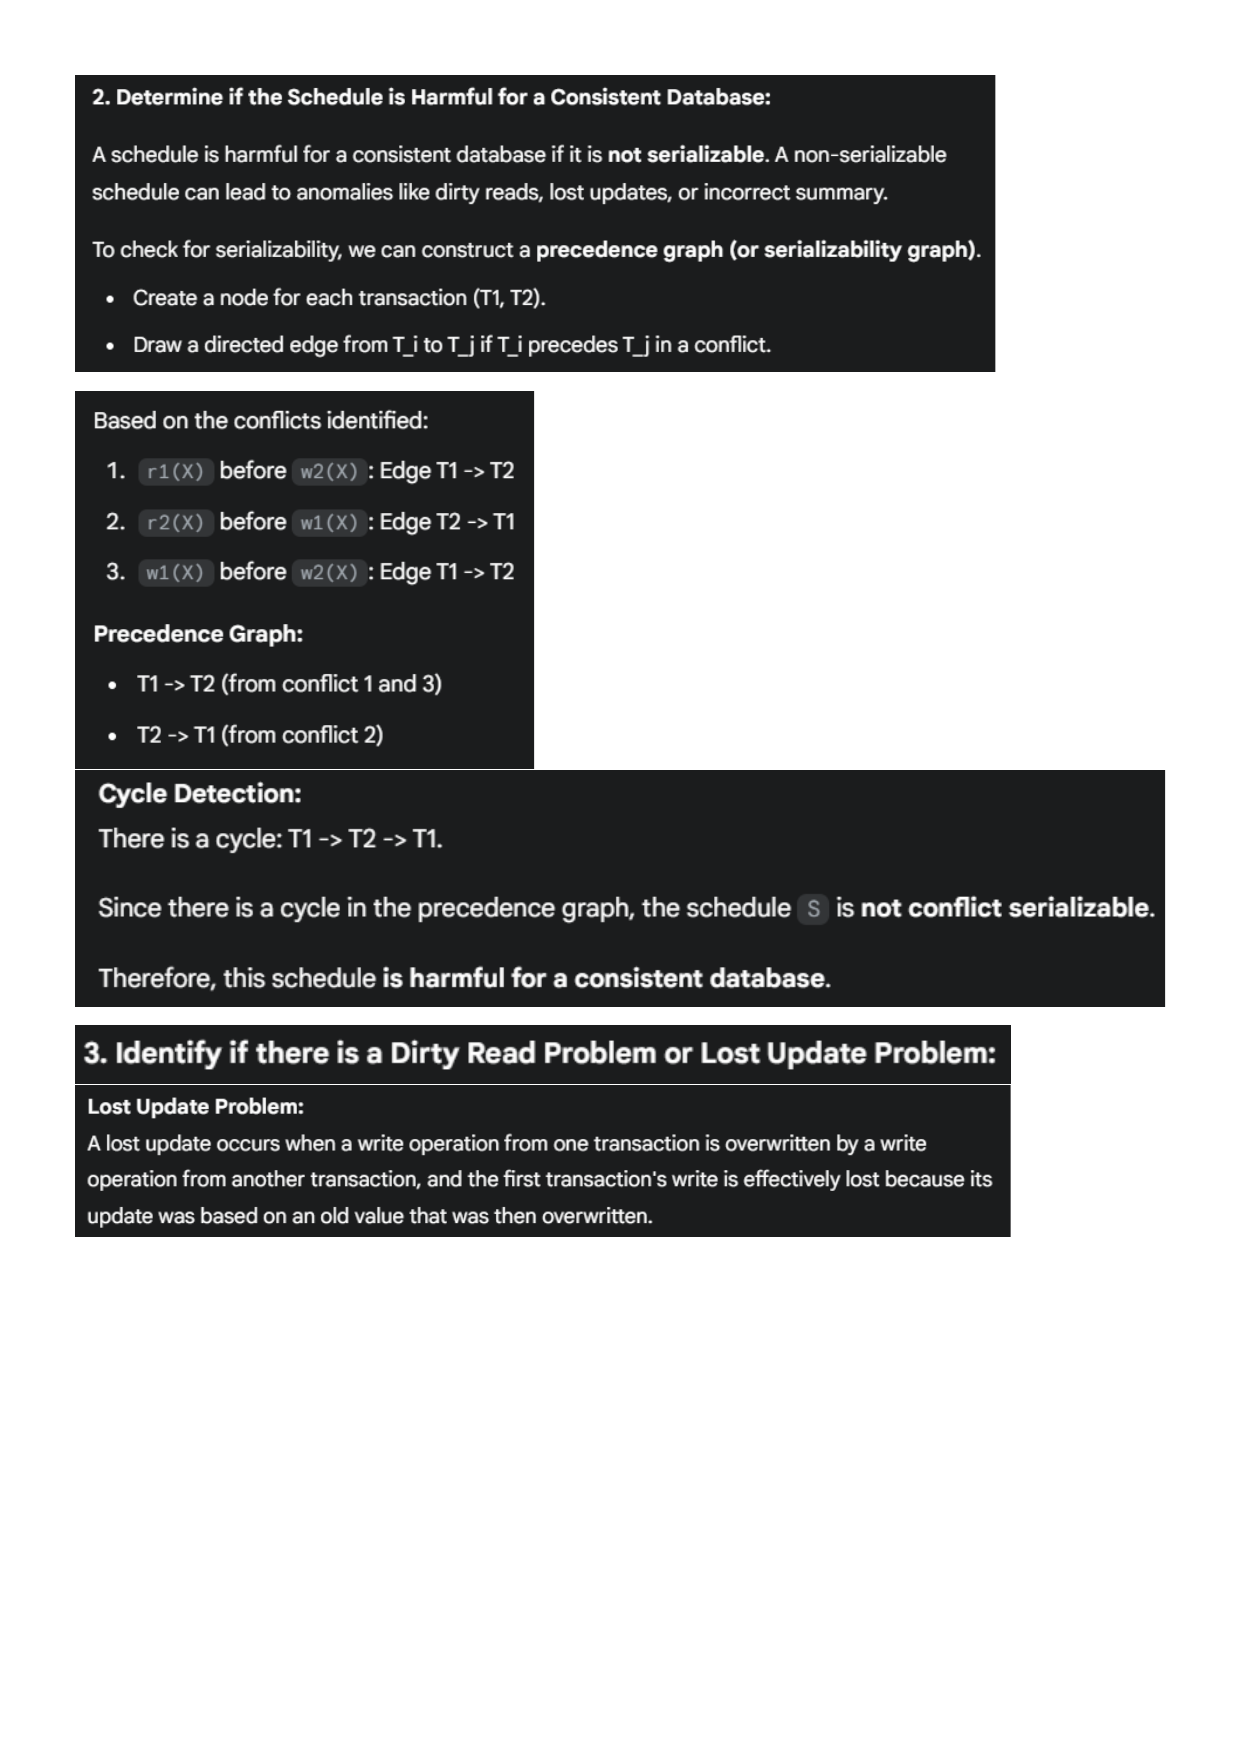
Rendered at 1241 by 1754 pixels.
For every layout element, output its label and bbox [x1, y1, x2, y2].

picture [75, 770, 1166, 1007]
picture [75, 1085, 1011, 1237]
picture [75, 391, 535, 769]
picture [75, 75, 996, 372]
picture [75, 1025, 1011, 1084]
